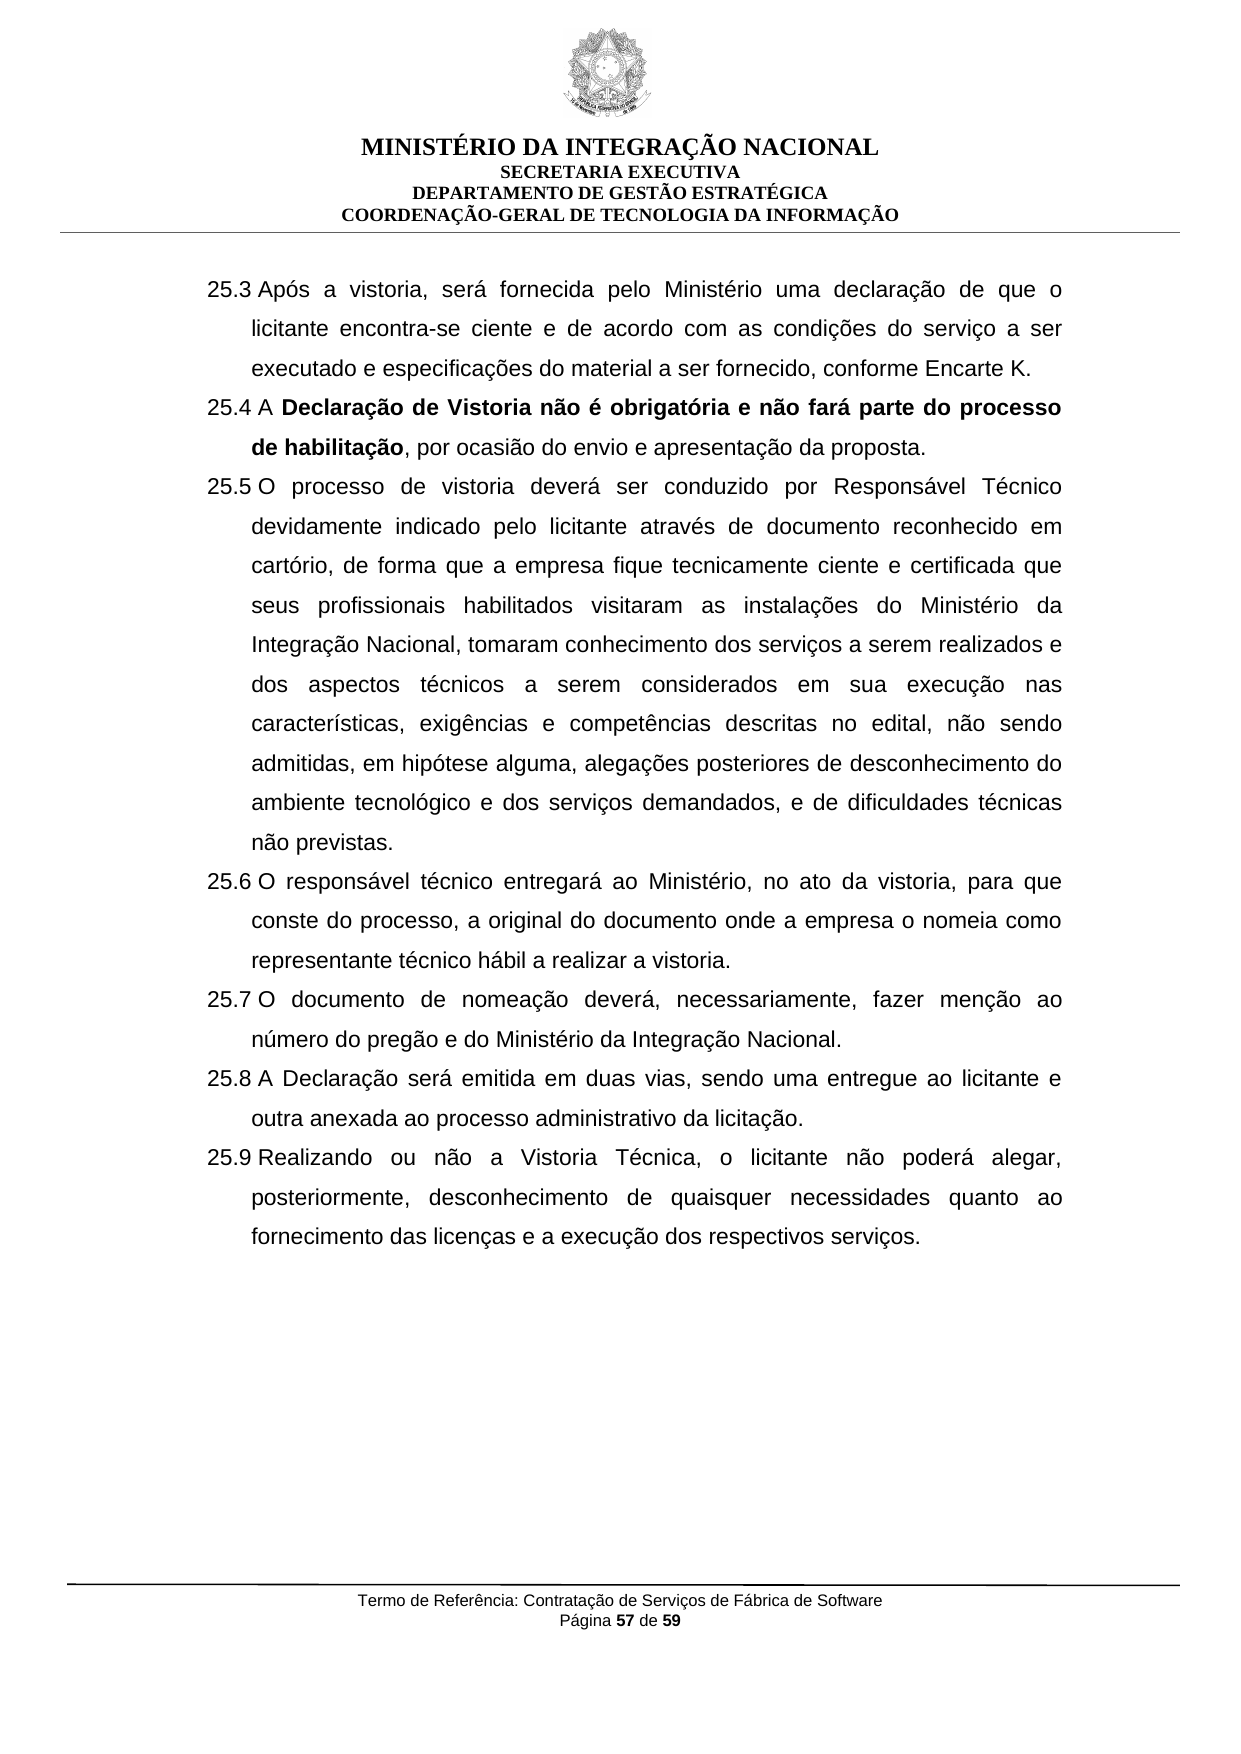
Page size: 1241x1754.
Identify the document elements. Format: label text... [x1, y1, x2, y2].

list O processo de vistoria deverá ser conduzido por Responsável Técnico devidamente indicado pelo licitante através de documento reconhecido em cartório, de forma que a empresa fique tecnicamente ciente e certificada que seus profissionais habilitados visitaram as instalações do Ministério da Integração Nacional, tomaram conhecimento dos serviços a serem realizados e dos aspectos técnicos a serem considerados em sua execução nas características, exigências e competências descritas no edital, não sendo admitidas, em hipótese alguma, alegações posteriores de desconhecimento do ambiente tecnológico e dos serviços demandados, e de dificuldades técnicas não previstas. [207, 473, 1063, 855]
list Realizando ou não a Vistoria Técnica, o licitante não poderá alegar, posteriormente, desconhecimento de quaisquer necessidades quanto ao fornecimento das licenças e a execução dos respectivos serviços. [207, 1144, 1063, 1250]
list A Declaração de Vistoria não é obrigatória e não fará parte do processo de habilitação, por ocasião do envio e apresentação da proposta. [207, 394, 1063, 460]
list O responsável técnico entregará ao Ministério, no ato da vistoria, para que conste do processo, a original do documento onde a empresa o nomeia como representante técnico hábil a realizar a vistoria. [207, 868, 1063, 973]
list A Declaração será emitida em duas vias, sendo uma entregue ao licitante e outra anexada ao processo administrativo da licitação. [207, 1065, 1063, 1131]
list O documento de nomeação deverá, necessariamente, fazer menção ao número do pregão e do Ministério da Integração Nacional. [207, 986, 1063, 1052]
list Após a vistoria, será fornecida pelo Ministério uma declaração de que o licitante encontra-se ciente e de acordo com as condições do serviço a ser executado e especificações do material a ser fornecido, conforme Encarte K. [207, 276, 1063, 381]
